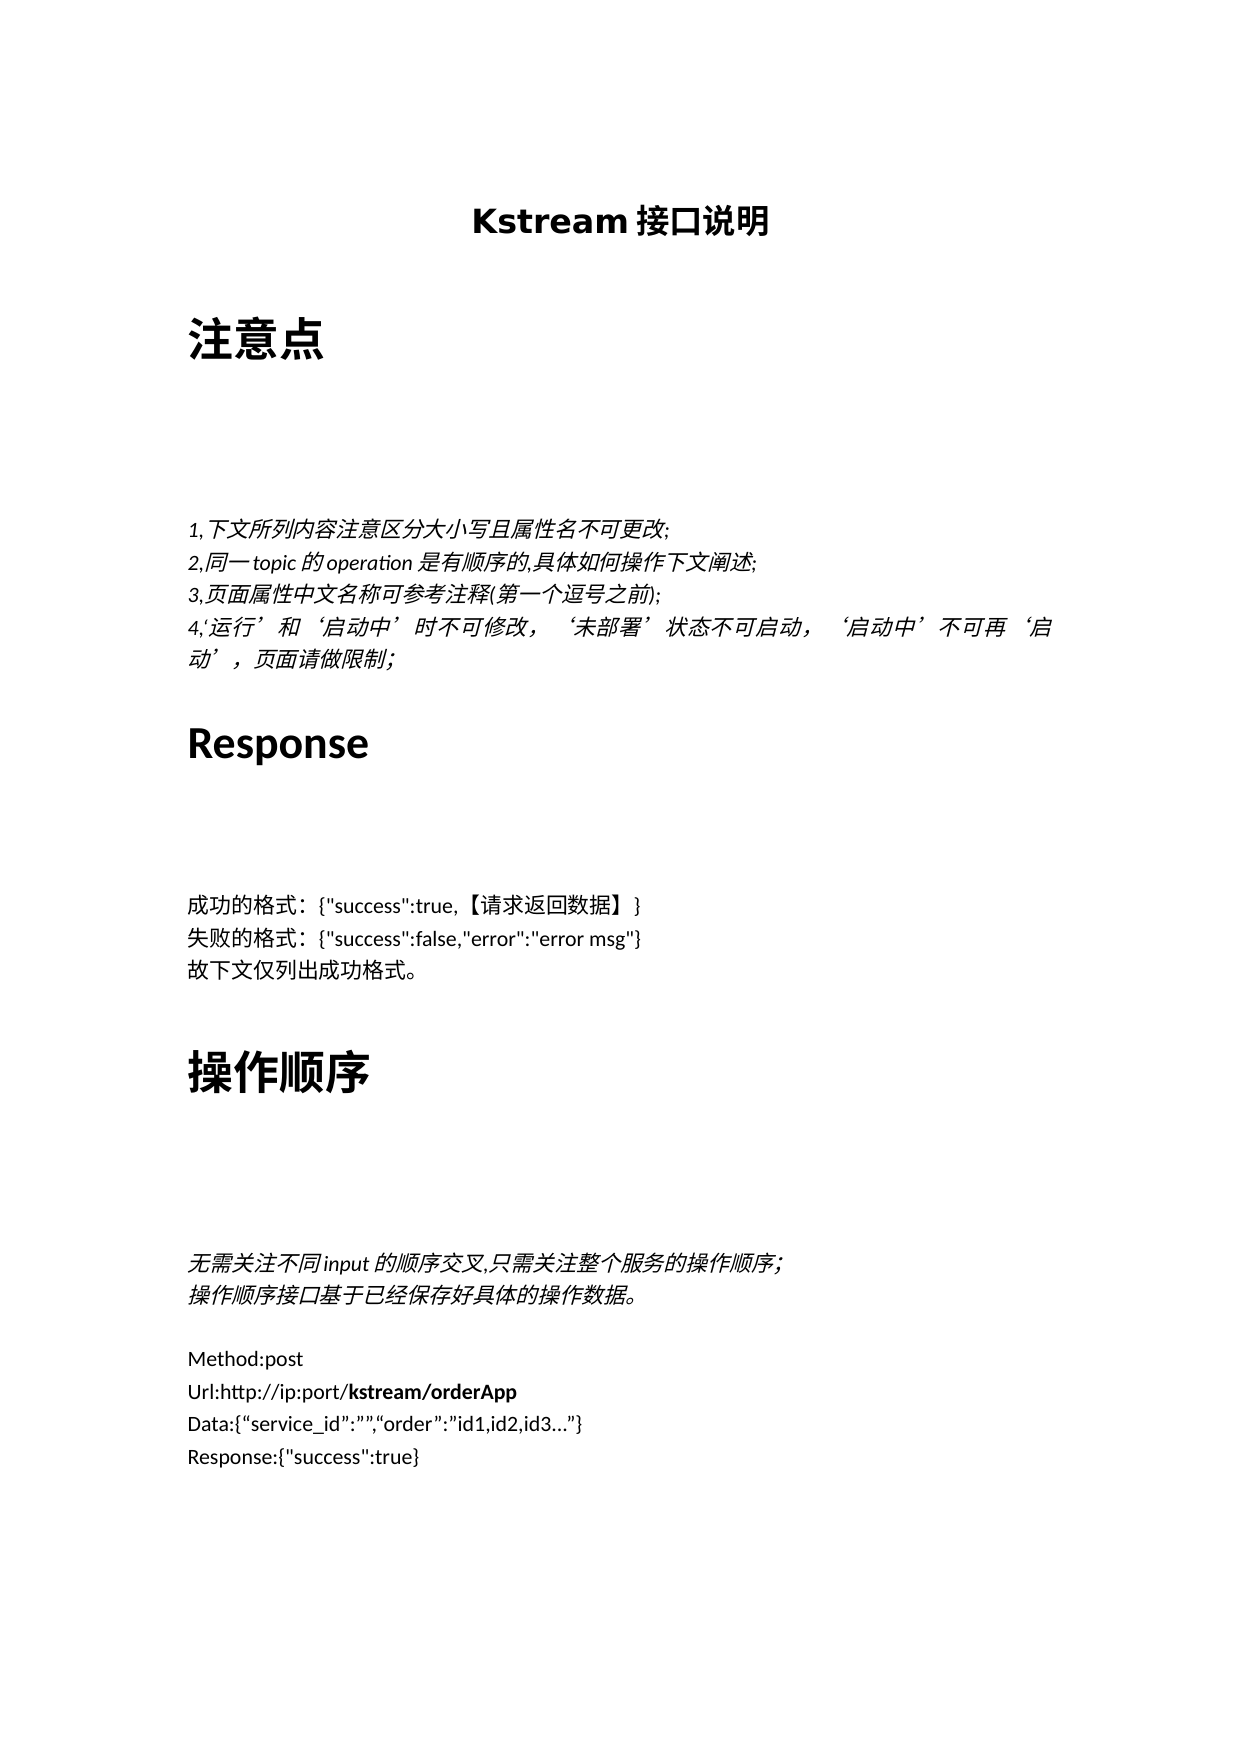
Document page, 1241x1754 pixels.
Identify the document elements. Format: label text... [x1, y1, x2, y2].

text Method:post [187, 1343, 1053, 1375]
text 无需关注不同input的顺序交叉,只需关注整个服务的操作顺序； [187, 1245, 1053, 1278]
text 成功的格式：{"success":true,【请求返回数据】} [187, 888, 1053, 920]
subtitle Response [187, 710, 1053, 775]
subtitle 操作顺序 [187, 1021, 1053, 1118]
text Url:http://ip:port/kstream/orderApp [187, 1375, 1053, 1408]
text 1,下文所列内容注意区分大小写且属性名不可更改; [187, 512, 1053, 544]
text 3,页面属性中文名称可参考注释(第一个逗号之前); [187, 577, 1053, 609]
text Data:{“service_id”:””,“order”:”id1,id2,id3...”} [187, 1408, 1053, 1440]
text Response:{"success":true} [187, 1440, 1053, 1473]
text 操作顺序接口基于已经保存好具体的操作数据。 [187, 1278, 1053, 1310]
subtitle 注意点 [187, 287, 1053, 385]
text 4,‘运行’和‘启动中’时不可修改，‘未部署’状态不可启动，‘启动中’不可再‘启动’，页面请做限制； [187, 609, 1053, 674]
title Kstream接口说明 [187, 187, 1053, 252]
text 故下文仅列出成功格式。 [187, 953, 1053, 985]
text 失败的格式：{"success":false,"error":"error msg"} [187, 920, 1053, 953]
text 2,同一topic的operation是有顺序的,具体如何操作下文阐述; [187, 544, 1053, 577]
